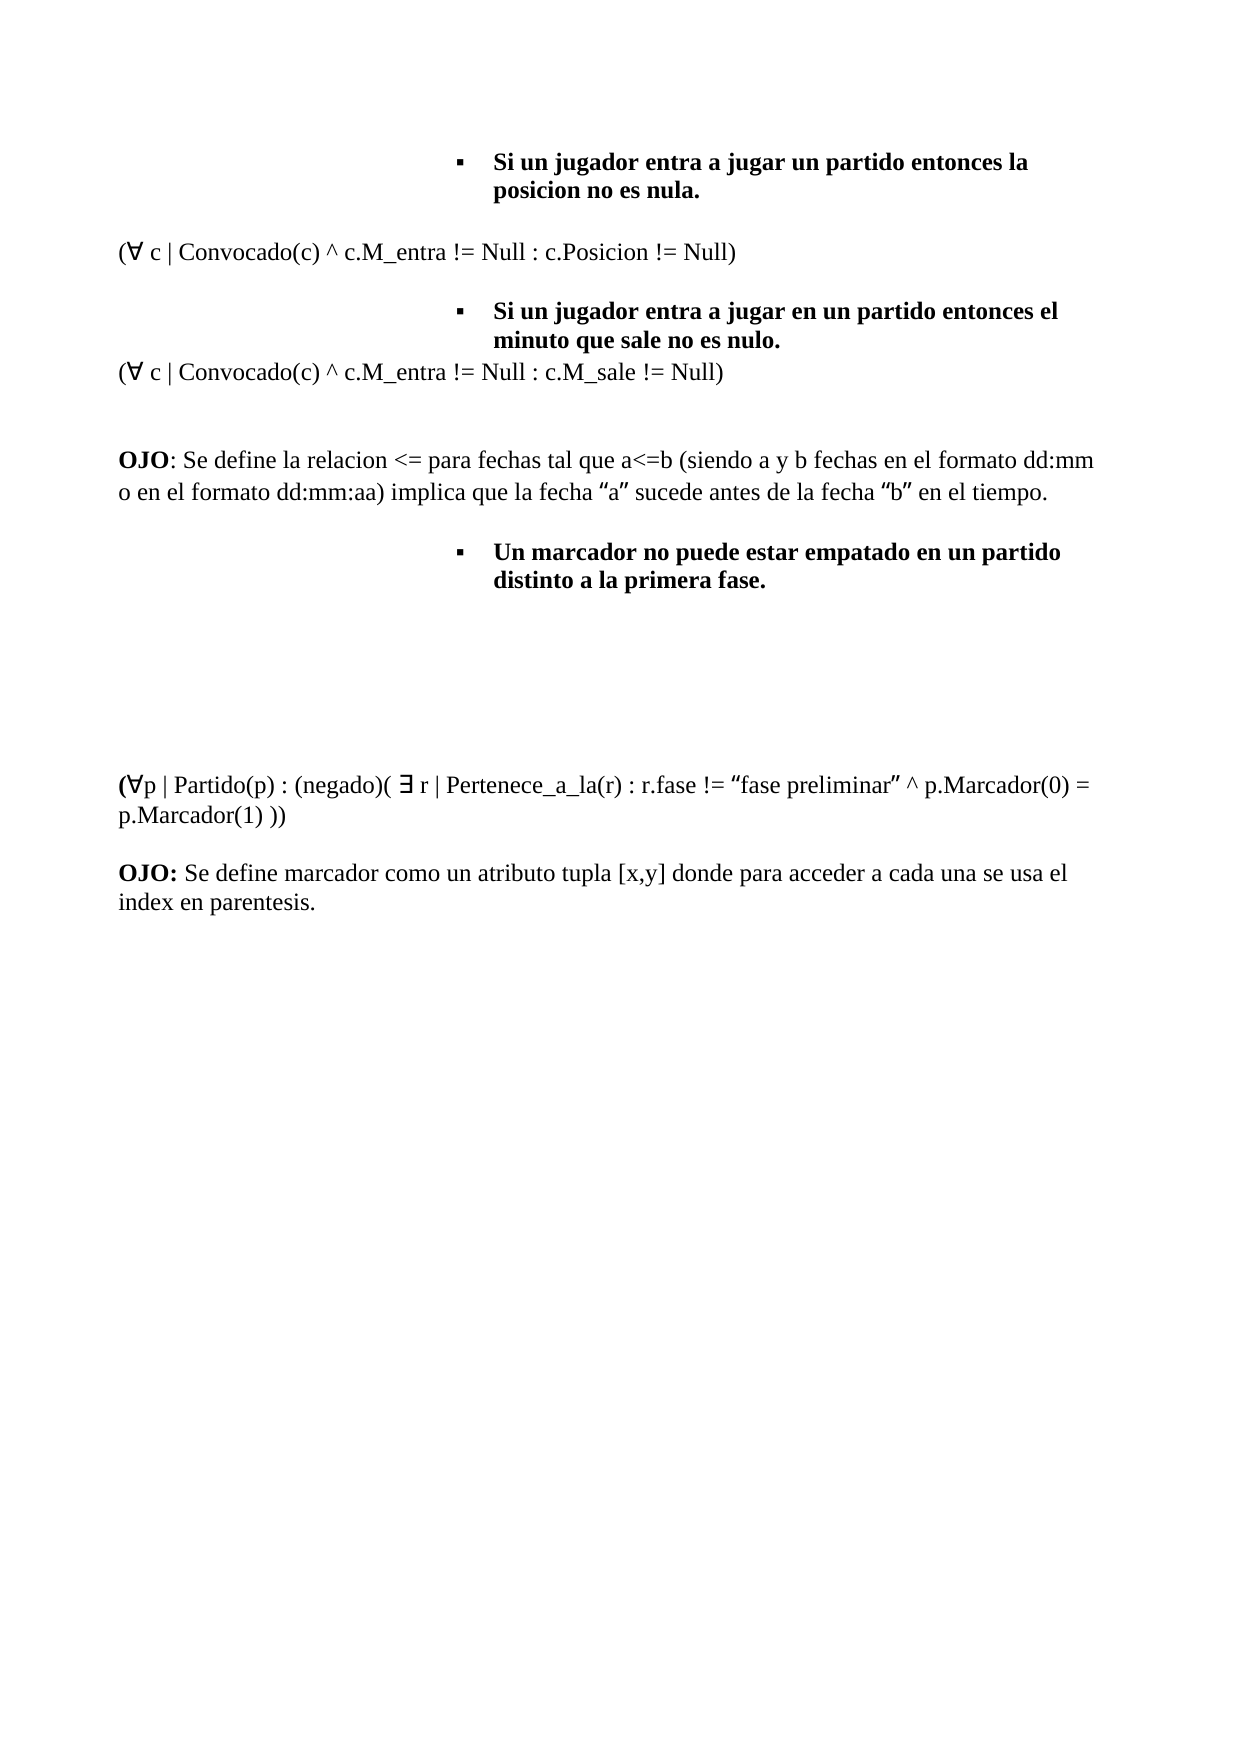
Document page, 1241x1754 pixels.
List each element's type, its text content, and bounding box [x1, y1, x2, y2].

text (∀ c | Convocado(c) ^ c.M_entra != Null : c.Posicion != Null) [118, 233, 1122, 267]
text o en el formato dd:mm:aa) implica que la fecha “a” sucede antes de la fecha “b” en el tiempo. [118, 474, 1122, 508]
list Un marcador no puede estar empatado en un partido distinto a la primera fase. [456, 537, 1122, 767]
text OJO: Se define marcador como un atributo tupla [x,y] donde para acceder a cada una se usa el index en parentesis. [118, 858, 1122, 916]
text OJO: Se define la relacion <= para fechas tal que a<=b (siendo a y b fechas en el formato dd:mm [118, 445, 1122, 474]
list Si un jugador entra a jugar un partido entonces la posicion no es nula. [456, 147, 1122, 204]
list Si un jugador entra a jugar en un partido entonces el minuto que sale no es nulo. [456, 296, 1122, 353]
text (∀ c | Convocado(c) ^ c.M_entra != Null : c.M_sale != Null) [118, 353, 1122, 387]
text (∀p | Partido(p) : (negado)( ∃ r | Pertenece_a_la(r) : r.fase != “fase preliminar” ^ p.Marcador(0) = p.Marcador(1) )) [118, 767, 1122, 829]
